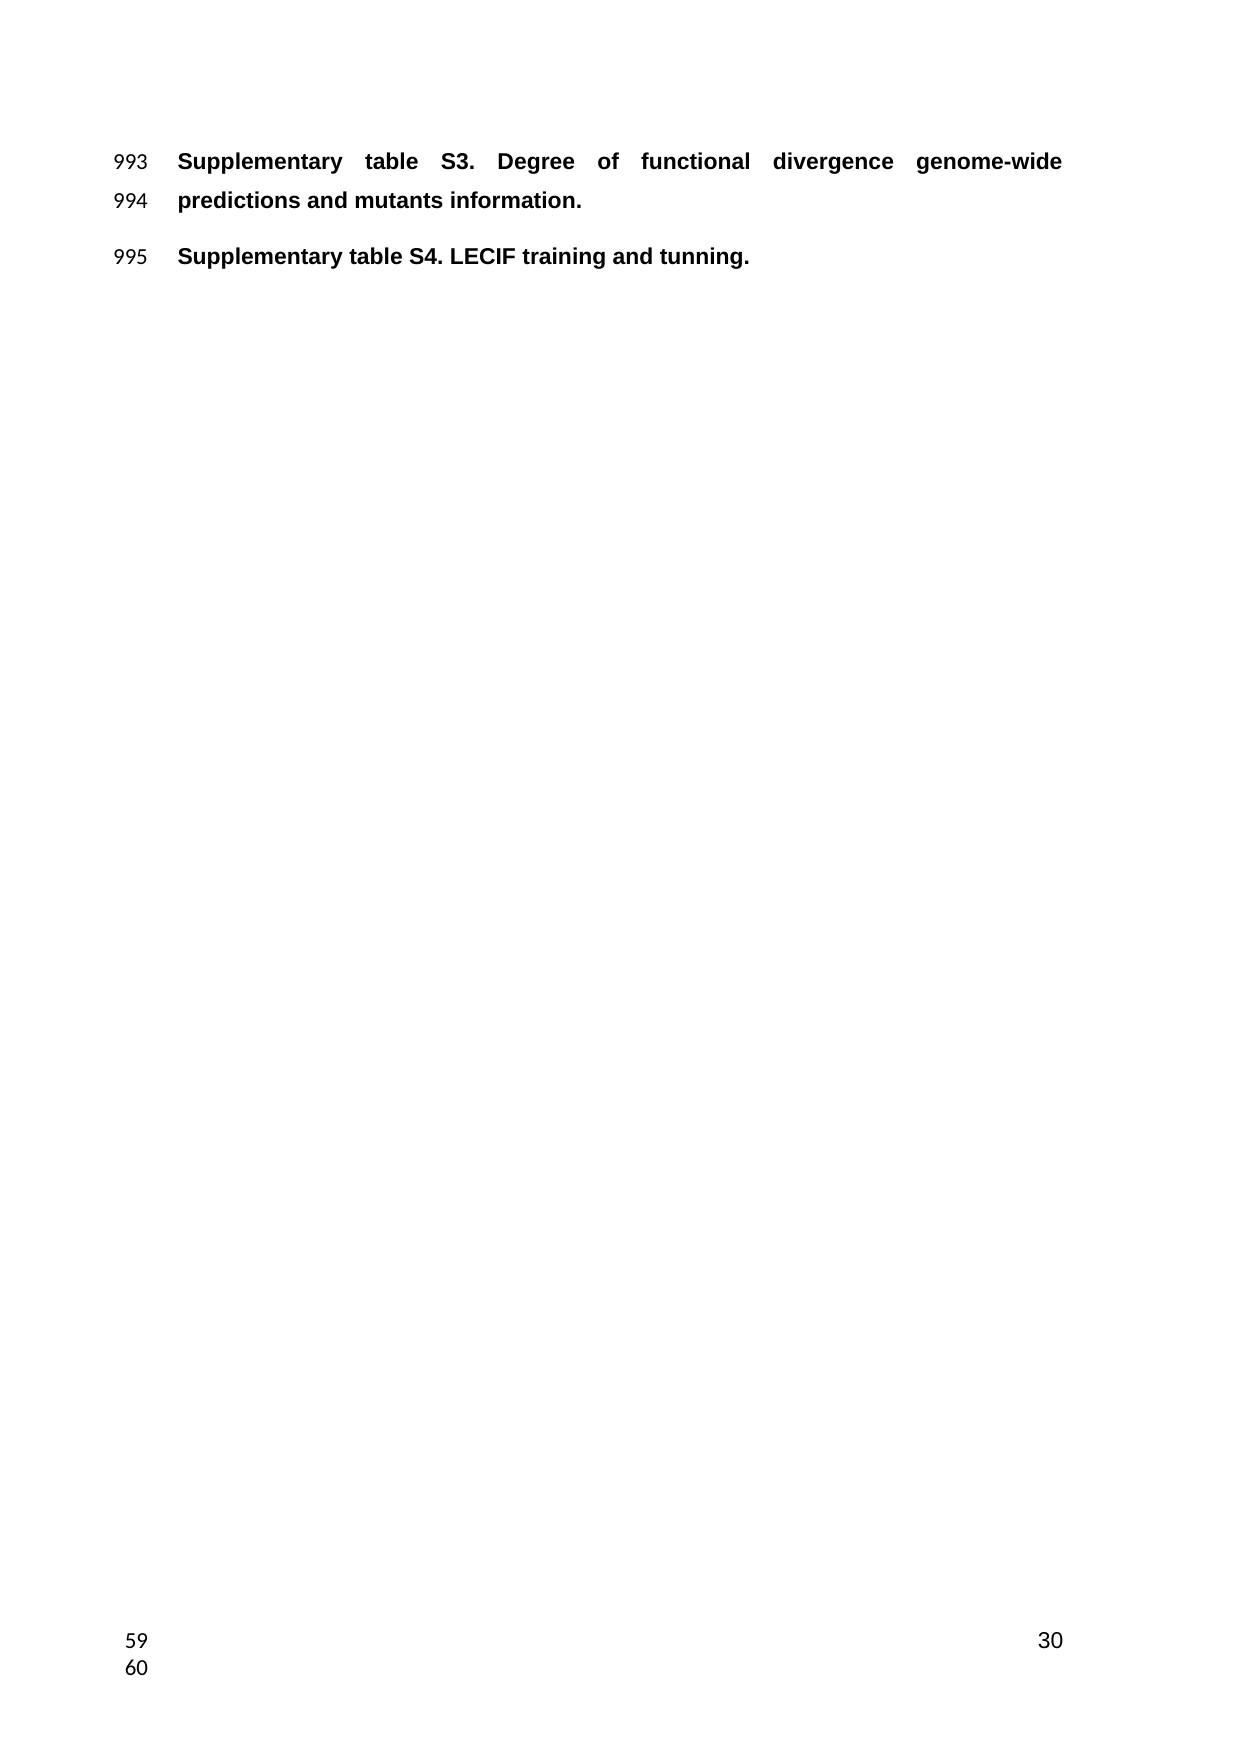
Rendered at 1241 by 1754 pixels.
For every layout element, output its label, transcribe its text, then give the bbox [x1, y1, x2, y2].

text Supplementary table S3. Degree of functional divergence genome-wide predictions and mutants information. [177, 148, 1063, 213]
text Supplementary table S4. LECIF training and tunning. [177, 243, 1063, 269]
